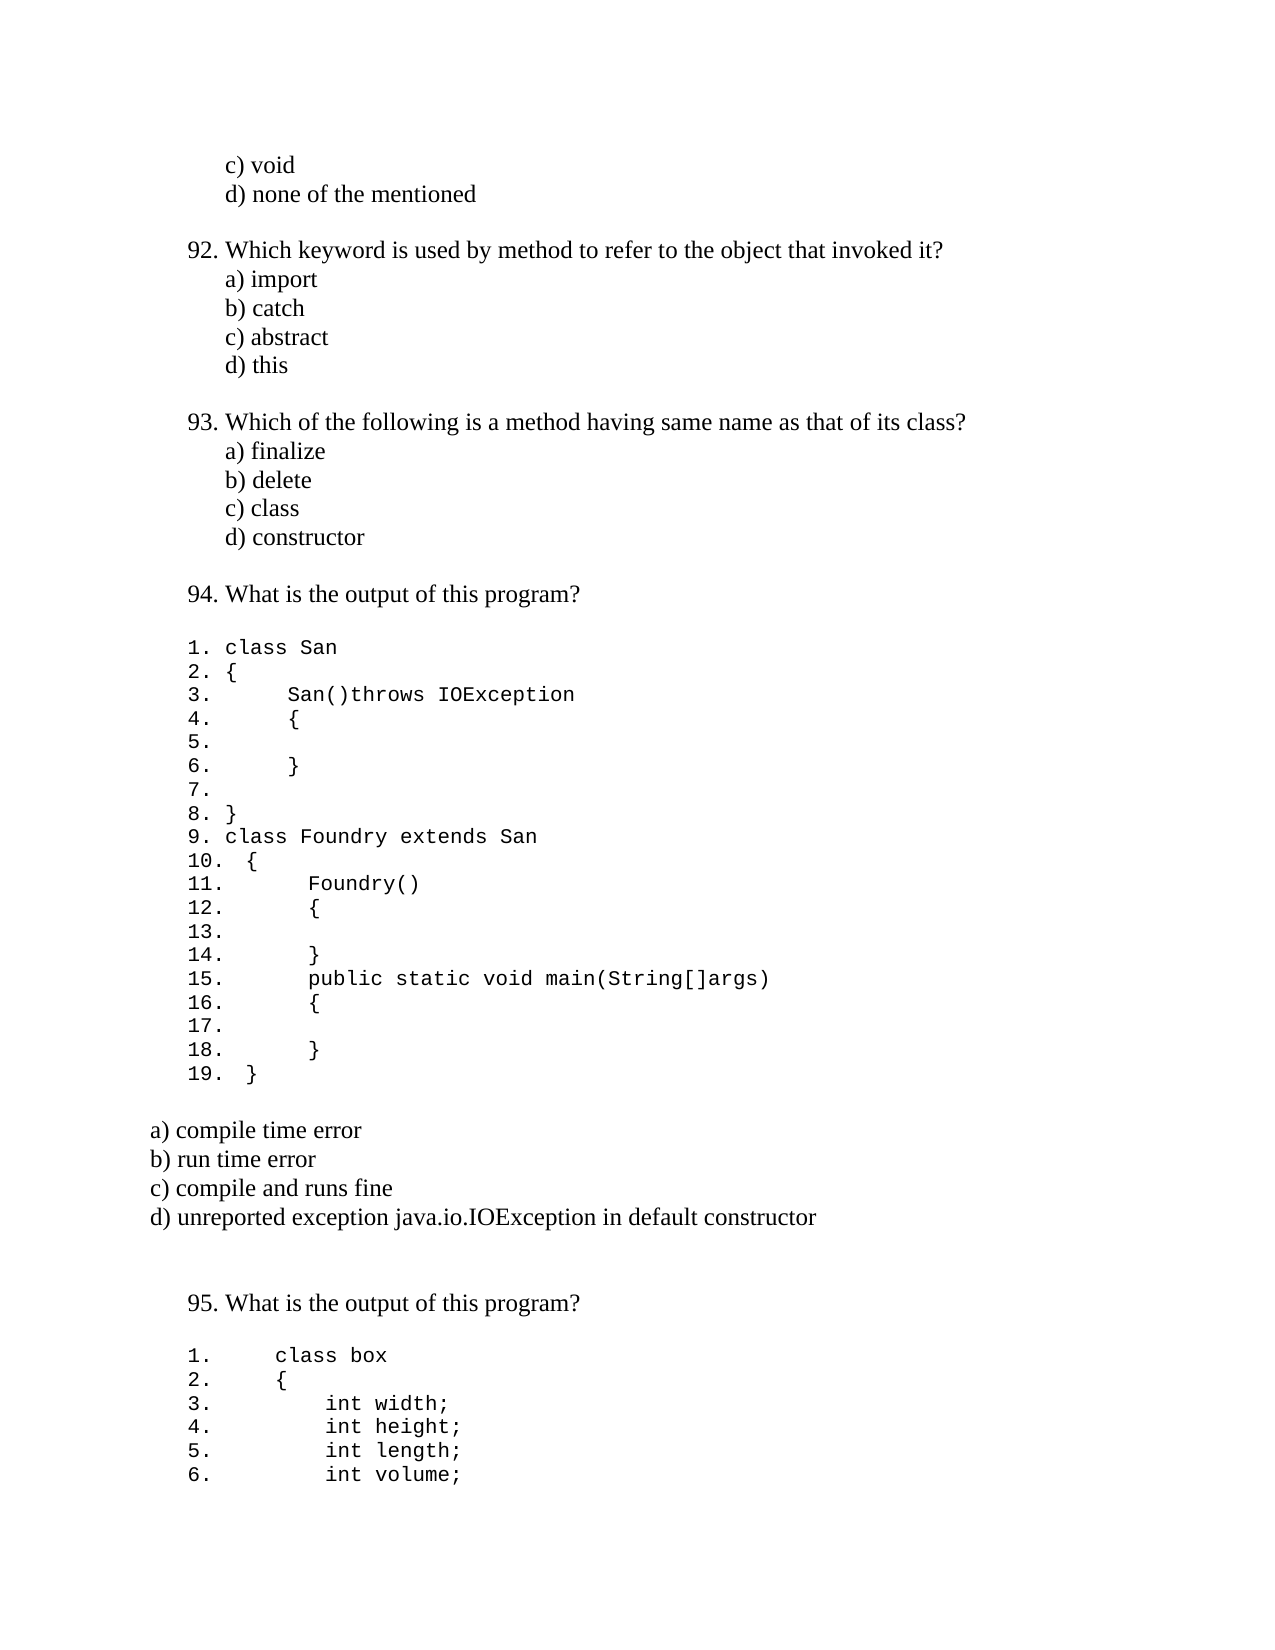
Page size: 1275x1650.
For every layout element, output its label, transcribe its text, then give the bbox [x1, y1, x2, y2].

list { [187, 897, 1125, 921]
list int volume; [187, 1464, 1125, 1487]
list class Foundry extends San [187, 826, 1125, 850]
list { [187, 708, 1125, 732]
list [187, 150, 1125, 236]
list public static void main(String[]args) [187, 968, 1125, 992]
list Which of the following is a method having same name as that of its class? a) finalize b) delete c) class d) constructor [187, 407, 1125, 579]
list int length; [187, 1440, 1125, 1464]
list } [187, 944, 1125, 968]
list { [187, 850, 1125, 873]
list } [187, 755, 1125, 779]
list What is the output of this program? [187, 1288, 1125, 1316]
text a) compile time error b) run time error c) compile and runs fine d) unreported exception java.io.IOException in default constructor [150, 1115, 1125, 1258]
list { [187, 661, 1125, 684]
list Foundry() [187, 873, 1125, 897]
list { [187, 992, 1125, 1015]
list int width; [187, 1393, 1125, 1416]
list What is the output of this program? [187, 579, 1125, 608]
list class box [187, 1346, 1125, 1369]
list int height; [187, 1416, 1125, 1440]
list class San [187, 637, 1125, 661]
list } [187, 1039, 1125, 1063]
list { [187, 1369, 1125, 1393]
list } [187, 1063, 1125, 1086]
list Which keyword is used by method to refer to the object that invoked it? a) import b) catch c) abstract d) this [187, 236, 1125, 407]
list San()throws IOException [187, 684, 1125, 708]
list } [187, 802, 1125, 826]
